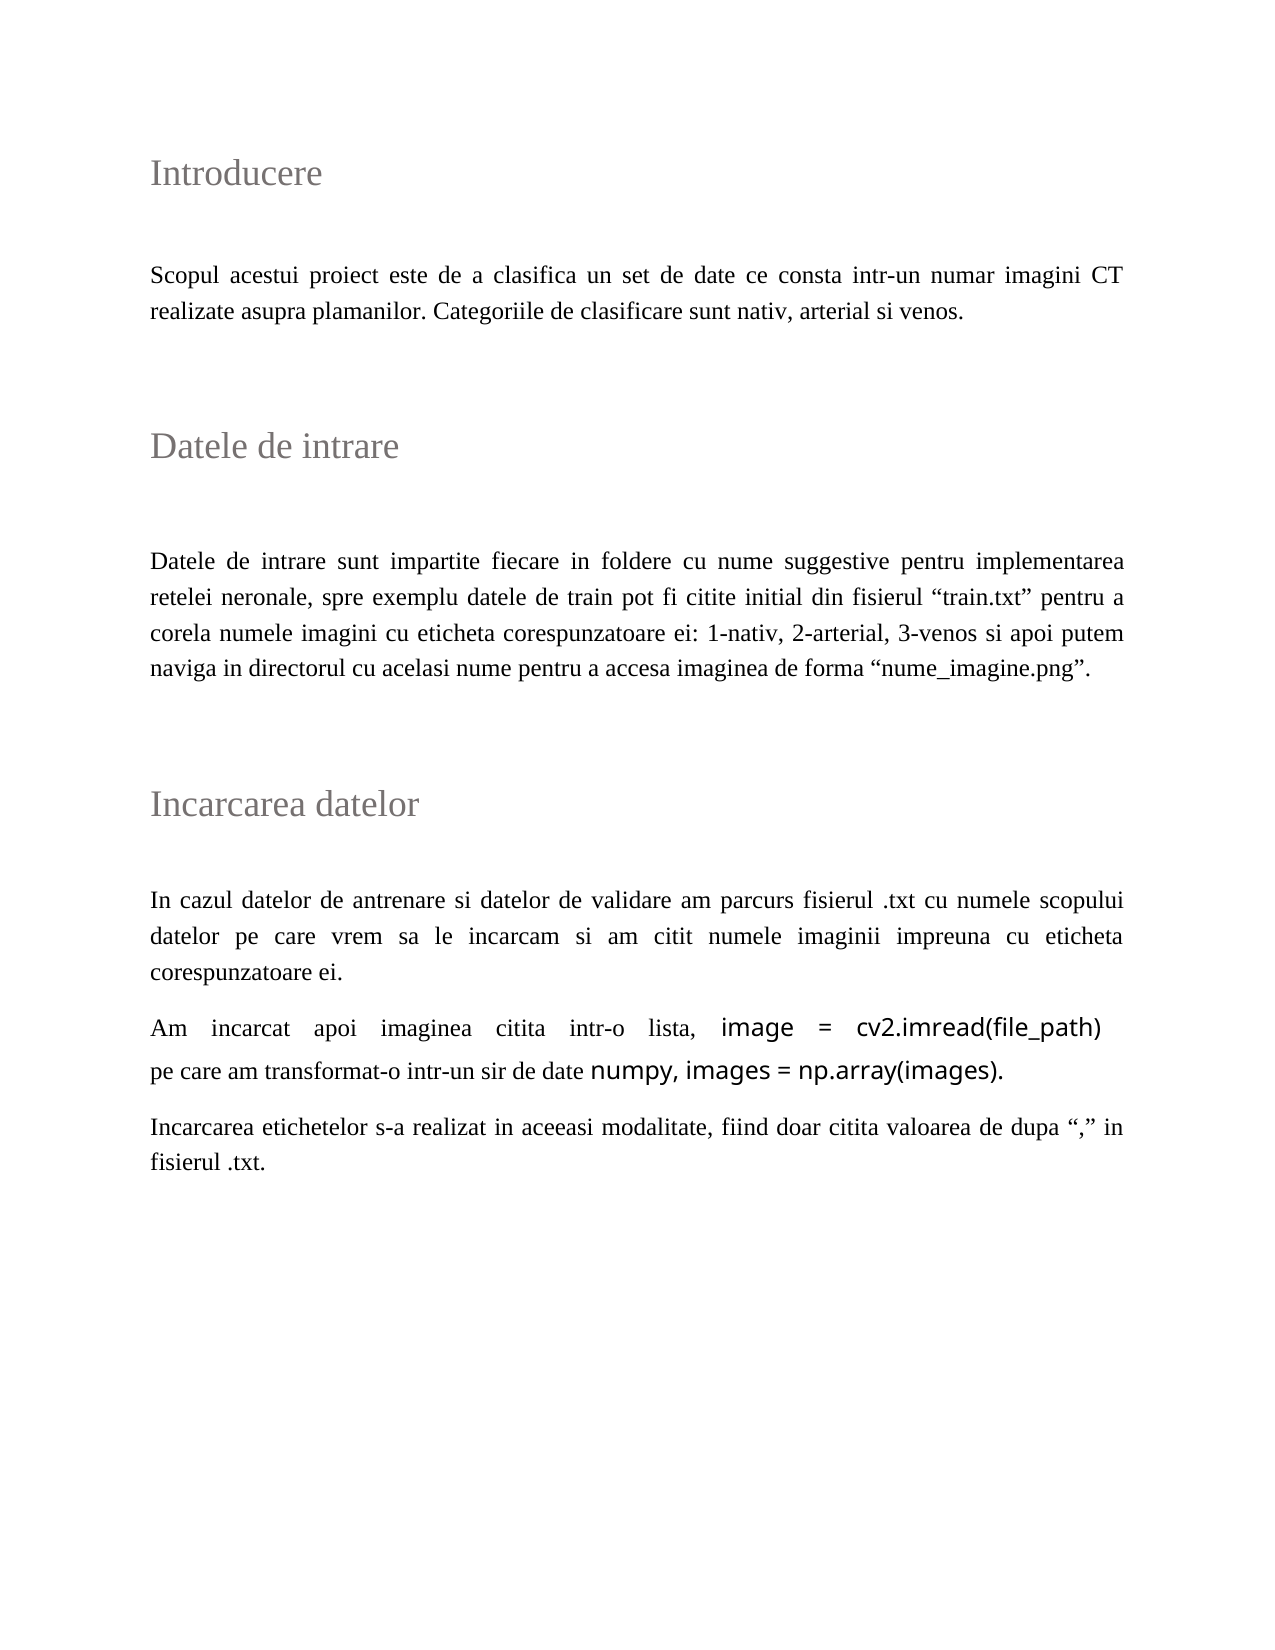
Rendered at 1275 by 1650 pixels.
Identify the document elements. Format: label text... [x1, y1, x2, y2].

text Am incarcat apoi imaginea citita intr-o lista, image = cv2.imread(file_path) pe care am transformat-o intr-un sir de date numpy, images = np.array(images). [150, 1010, 1125, 1086]
text Datele de intrare sunt impartite fiecare in foldere cu nume suggestive pentru implementarea retelei neronale, spre exemplu datele de train pot fi citite initial din fisierul “train.txt” pentru a corela numele imagini cu eticheta corespunzatoare ei: 1-nativ, 2-arterial, 3-venos si apoi putem naviga in directorul cu acelasi nume pentru a accesa imaginea de forma “nume_imagine.png”. [150, 546, 1125, 682]
subtitle Incarcarea datelor [150, 781, 1125, 824]
text Scopul acestui proiect este de a clasifica un set de date ce consta intr-un numar imagini CT realizate asupra plamanilor. Categoriile de clasificare sunt nativ, arterial si venos. [150, 260, 1125, 325]
subtitle Datele de intrare [150, 424, 1125, 467]
text Incarcarea etichetelor s-a realizat in aceeasi modalitate, fiind doar citita valoarea de dupa “,” in fisierul .txt. [150, 1112, 1125, 1176]
subtitle Introducere [150, 150, 1125, 193]
text In cazul datelor de antrenare si datelor de validare am parcurs fisierul .txt cu numele scopului datelor pe care vrem sa le incarcam si am citit numele imaginii impreuna cu eticheta corespunzatoare ei. [150, 885, 1125, 986]
